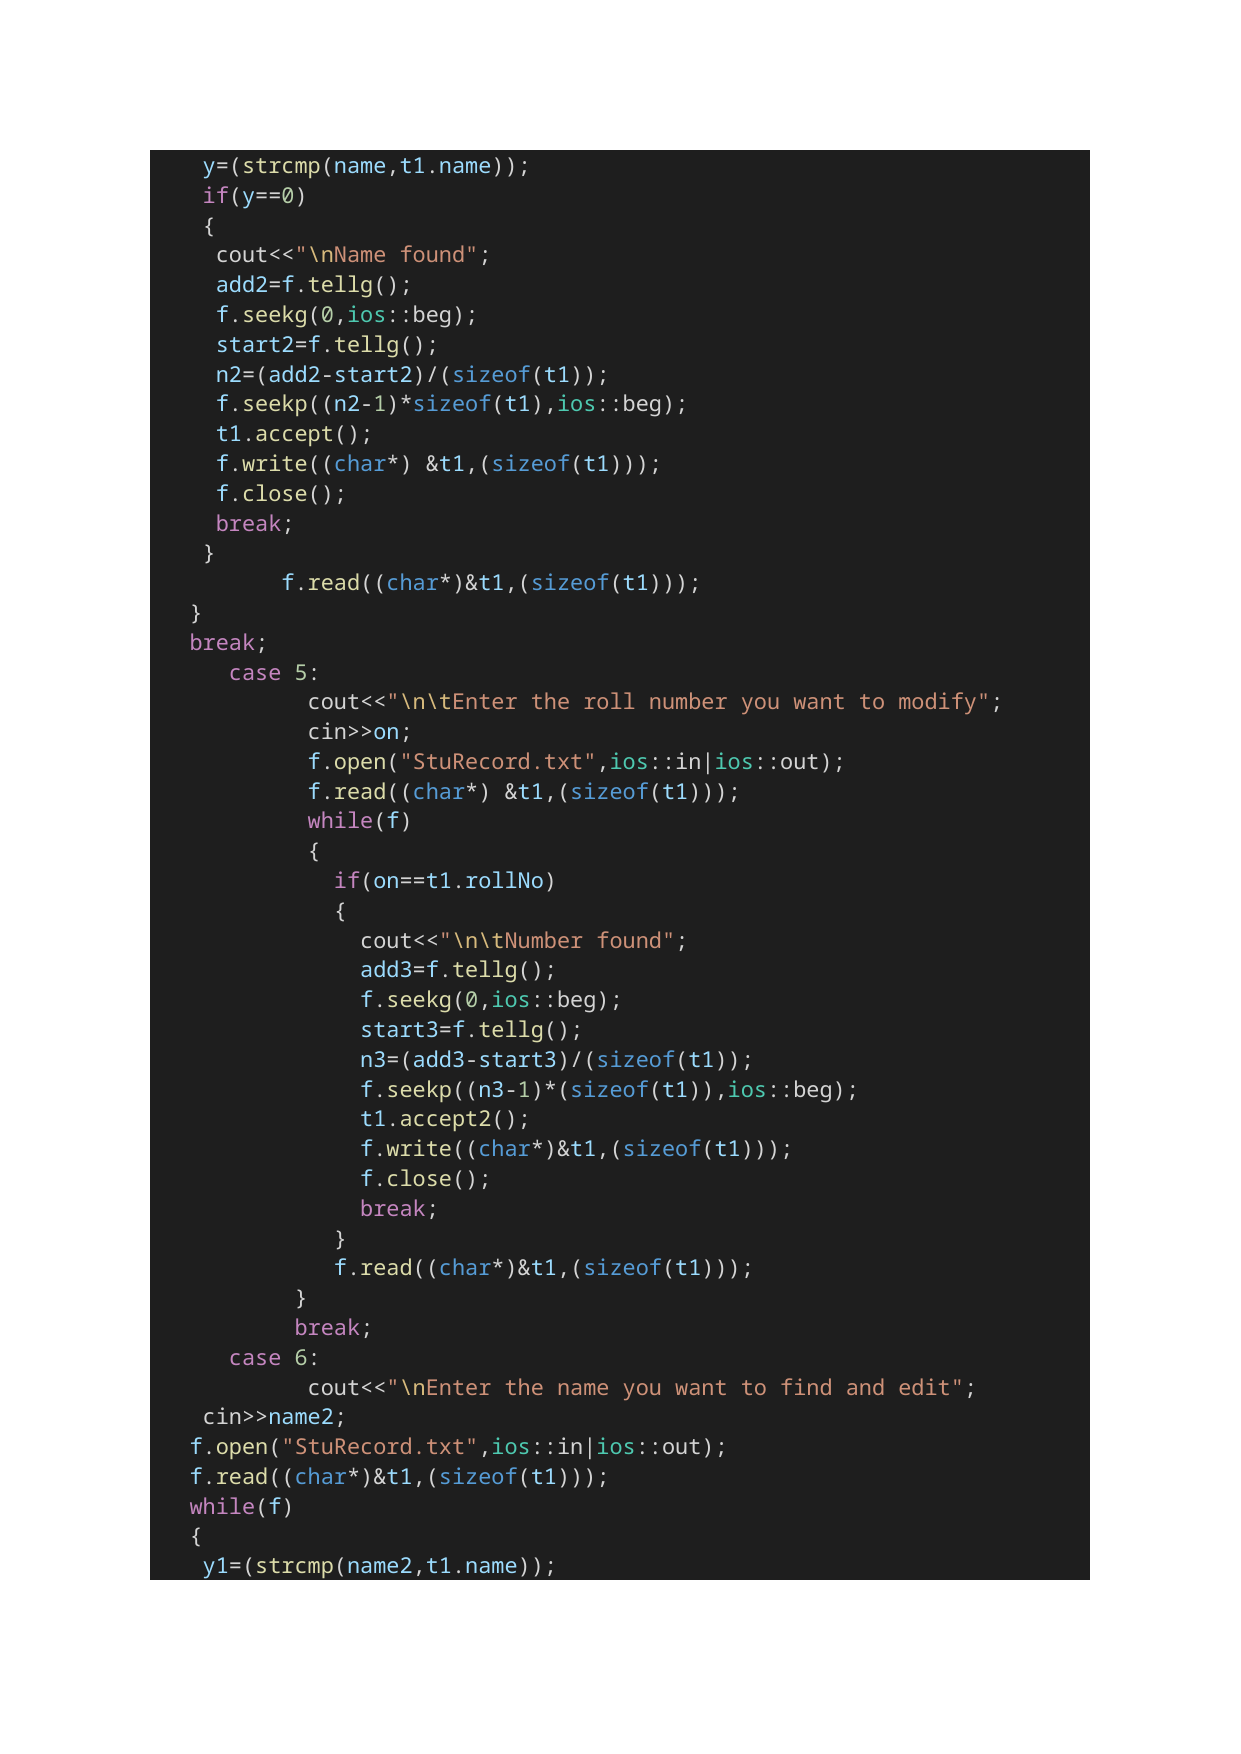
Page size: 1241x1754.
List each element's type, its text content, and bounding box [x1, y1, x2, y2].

text cout<<"\n\tEnter the roll number you want to modify"; [150, 686, 1090, 716]
text f.seekg(0,ios::beg); [150, 299, 1090, 329]
text break; [150, 507, 1090, 537]
text n2=(add2-start2)/(sizeof(t1)); [150, 358, 1090, 388]
text t1.accept(); [150, 418, 1090, 448]
text } [150, 537, 1090, 567]
text cin>>on; [150, 716, 1090, 746]
text f.close(); [150, 1163, 1090, 1193]
text t1.accept2(); [150, 1103, 1090, 1133]
text if(y==0) [150, 180, 1090, 209]
text add3=f.tellg(); [150, 954, 1090, 984]
text { [150, 835, 1090, 865]
text while(f) [150, 1491, 1090, 1520]
text cout<<"\nEnter the name you want to find and edit"; [150, 1371, 1090, 1401]
text cin>>name2; [150, 1401, 1090, 1431]
text f.seekp((n2-1)*sizeof(t1),ios::beg); [150, 388, 1090, 418]
text cout<<"\nName found"; [150, 239, 1090, 269]
text n3=(add3-start3)/(sizeof(t1)); [150, 1044, 1090, 1073]
text while(f) [150, 805, 1090, 835]
text { [150, 209, 1090, 239]
text cout<<"\n\tNumber found"; [150, 924, 1090, 954]
text case 5: [150, 656, 1090, 686]
text add2=f.tellg(); [150, 269, 1090, 299]
text f.read((char*)&t1,(sizeof(t1))); [150, 1461, 1090, 1491]
text y1=(strcmp(name2,t1.name)); [150, 1550, 1090, 1580]
text } [150, 1222, 1090, 1252]
text y=(strcmp(name,t1.name)); [150, 150, 1090, 180]
text f.seekg(0,ios::beg); [150, 984, 1090, 1014]
text start3=f.tellg(); [150, 1014, 1090, 1044]
text if(on==t1.rollNo) [150, 865, 1090, 895]
text break; [150, 1312, 1090, 1342]
text f.open("StuRecord.txt",ios::in|ios::out); [150, 1431, 1090, 1461]
text } [150, 1282, 1090, 1312]
text break; [150, 627, 1090, 656]
text f.read((char*)&t1,(sizeof(t1))); [150, 1252, 1090, 1282]
text case 6: [150, 1342, 1090, 1371]
text start2=f.tellg(); [150, 329, 1090, 358]
text { [150, 1520, 1090, 1550]
text f.close(); [150, 478, 1090, 507]
text f.seekp((n3-1)*(sizeof(t1)),ios::beg); [150, 1073, 1090, 1103]
text f.write((char*) &t1,(sizeof(t1))); [150, 448, 1090, 478]
text f.open("StuRecord.txt",ios::in|ios::out); [150, 746, 1090, 776]
text f.write((char*)&t1,(sizeof(t1))); [150, 1133, 1090, 1163]
text f.read((char*) &t1,(sizeof(t1))); [150, 776, 1090, 805]
text { [150, 895, 1090, 924]
text break; [150, 1193, 1090, 1222]
text } [150, 597, 1090, 627]
text f.read((char*)&t1,(sizeof(t1))); [150, 567, 1090, 597]
